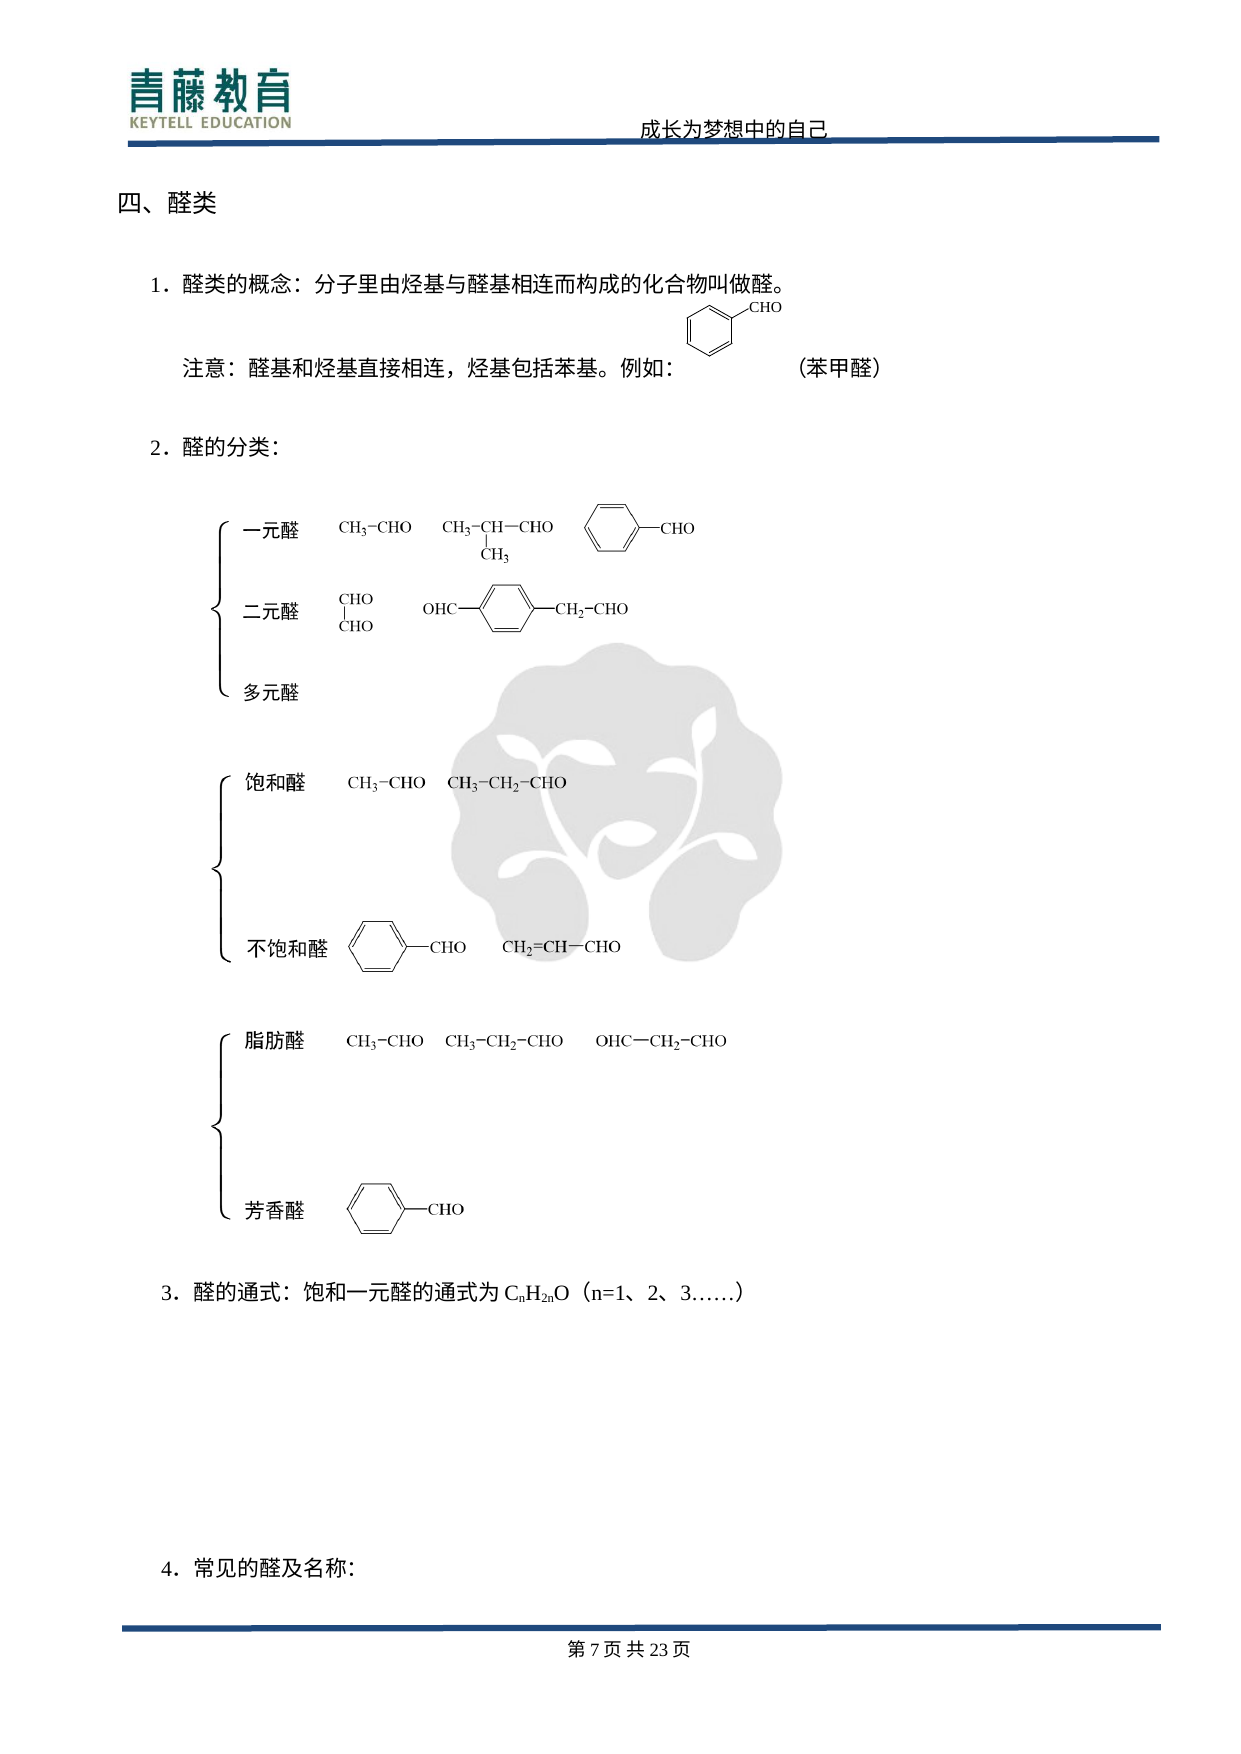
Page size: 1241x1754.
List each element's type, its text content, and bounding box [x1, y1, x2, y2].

picture [204, 761, 623, 974]
picture [204, 1020, 729, 1236]
picture [113, 51, 303, 134]
text 注意：醛基和烃基直接相连，烃基包括苯基。例如：（苯甲醛） [139, 299, 1159, 397]
picture [204, 502, 697, 714]
list 常见的醛及名称： [117, 1551, 1159, 1583]
text 2．醛的分类： [117, 429, 1159, 462]
text 1．醛类的概念：分子里由烃基与醛基相连而构成的化合物叫做醛。 [117, 267, 1159, 299]
list 四、醛类 [117, 169, 1159, 234]
text 3．醛的通式：饱和一元醛的通式为CnH2nO（n=1、2、3……） [117, 1274, 1159, 1307]
